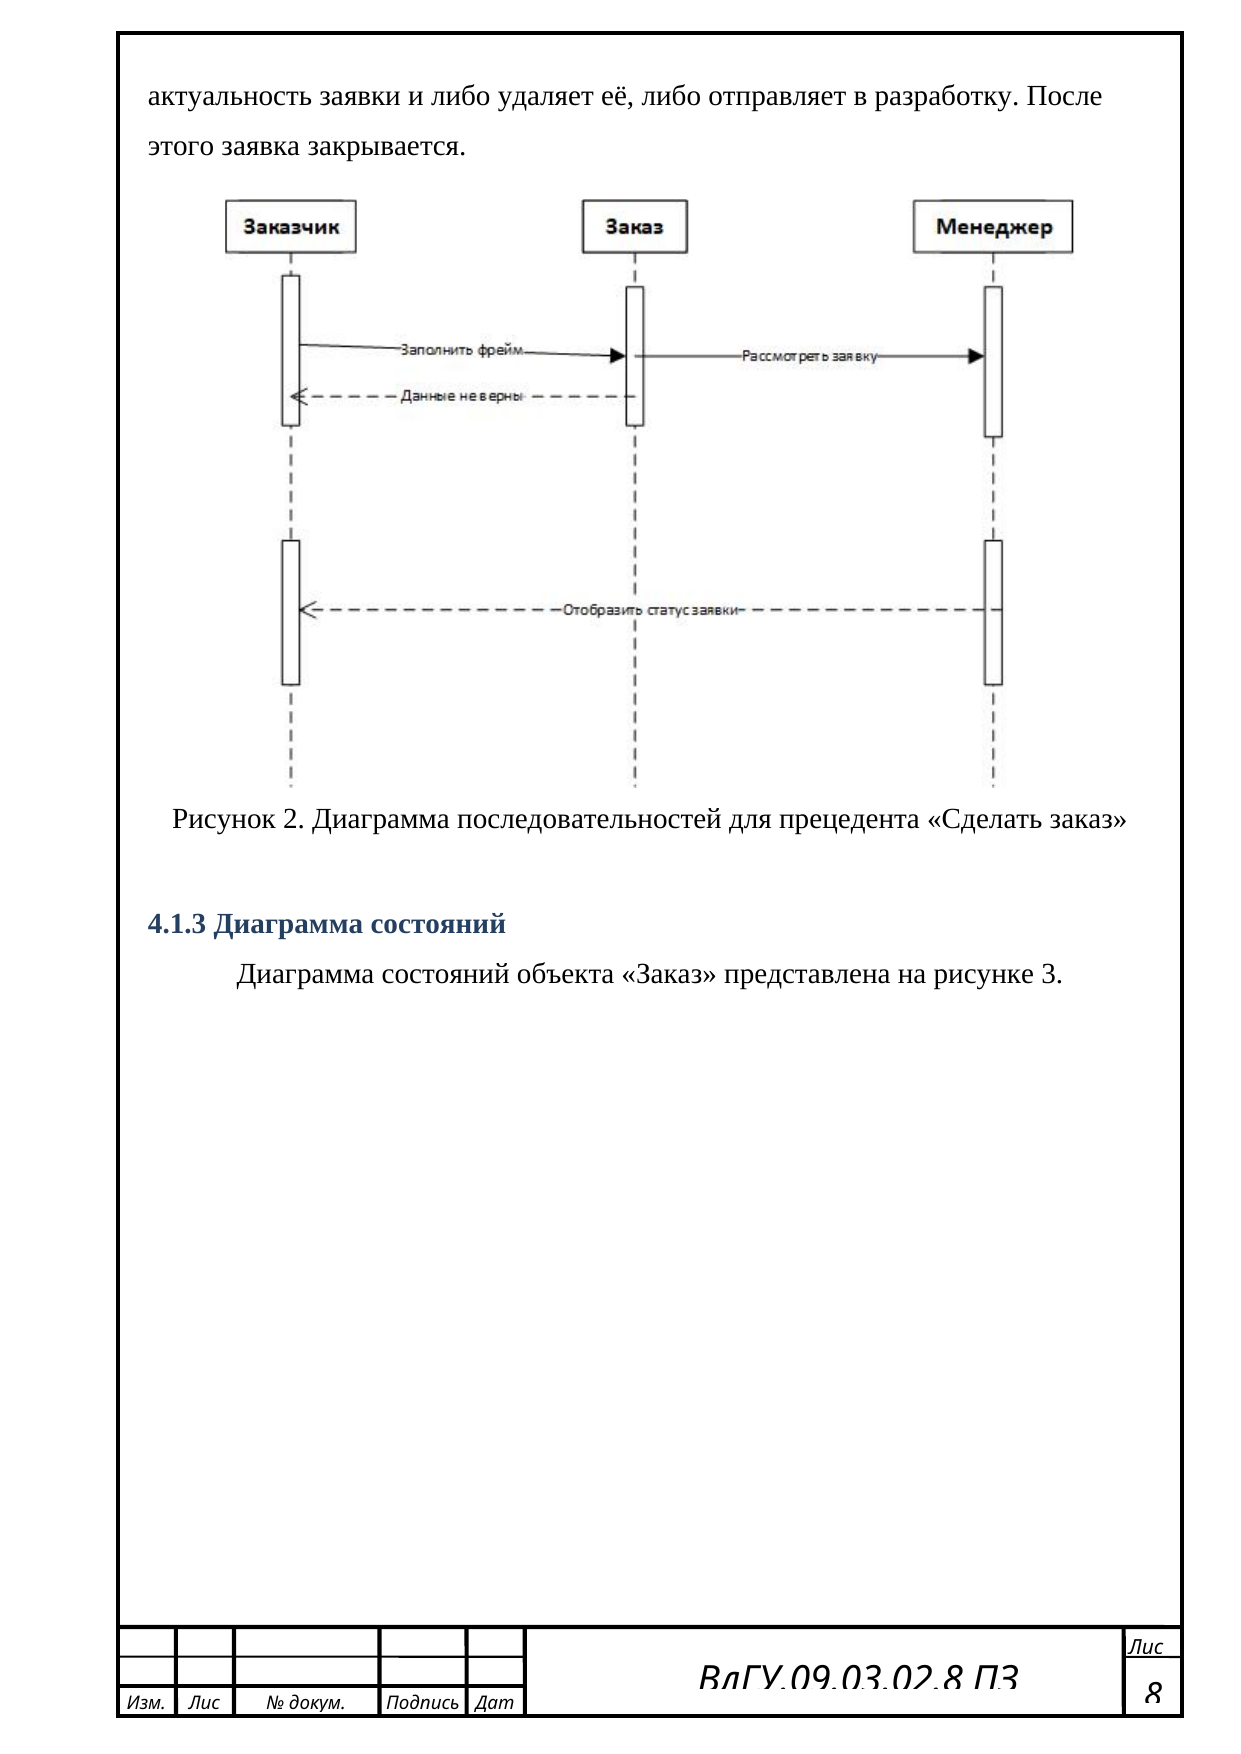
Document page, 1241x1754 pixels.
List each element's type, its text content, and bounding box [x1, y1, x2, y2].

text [148, 78, 1152, 162]
subtitle 4.1.3 Диаграмма состояний [148, 906, 1152, 940]
picture [224, 199, 1075, 788]
text Рисунок 2. Диаграмма последовательностей для прецедента «Сделать заказ» [148, 802, 1152, 835]
text Диаграмма состояний объекта «Заказ» представлена на рисунке 3. [236, 957, 1152, 990]
